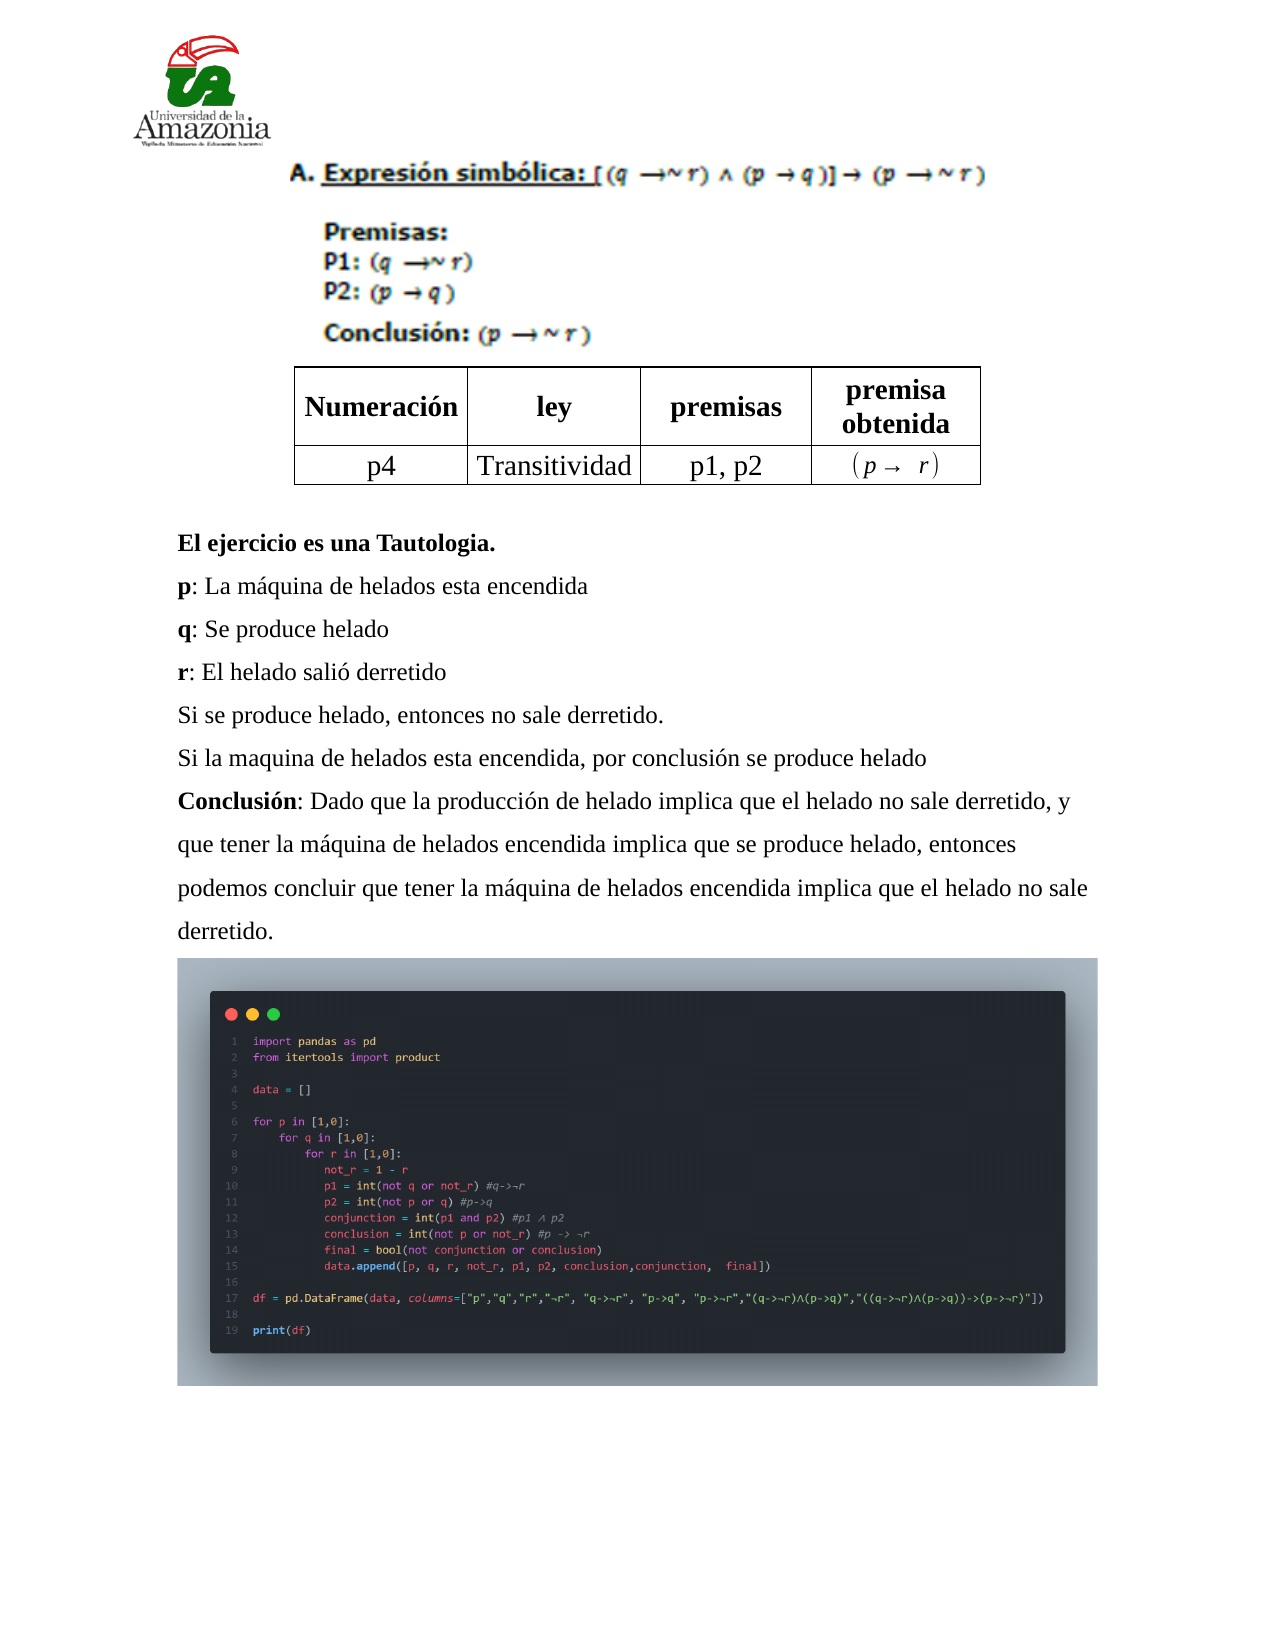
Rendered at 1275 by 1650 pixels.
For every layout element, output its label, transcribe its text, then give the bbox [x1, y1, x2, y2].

picture [129, 18, 275, 164]
table_cell Transitividad [468, 446, 640, 483]
table_cell p4 [295, 446, 467, 483]
picture [177, 958, 1098, 1386]
text Conclusión: Dado que la producción de helado implica que el helado no sale derretido, y que tener la máquina de helados encendida implica que se produce helado, entonces podemos concluir que tener la máquina de helados encendida implica que el helado no sale derretido. [177, 786, 1098, 944]
table_header premisa obtenida [812, 368, 980, 444]
text r: El helado salió derretido [177, 657, 1098, 686]
text Si se produce helado, entonces no sale derretido. [177, 700, 1098, 729]
text q: Se produce helado [177, 614, 1098, 643]
table_cell p1, p2 [641, 446, 811, 483]
text Si la maquina de helados esta encendida, por conclusión se produce helado [177, 743, 1098, 772]
text El ejercicio es una Tautologia. p: La máquina de helados esta encendida [177, 528, 1098, 599]
table_header ley [468, 368, 640, 444]
table_header premisas [641, 368, 811, 444]
table_header Numeración [295, 368, 467, 444]
table_cell [812, 446, 980, 483]
picture [289, 147, 986, 351]
